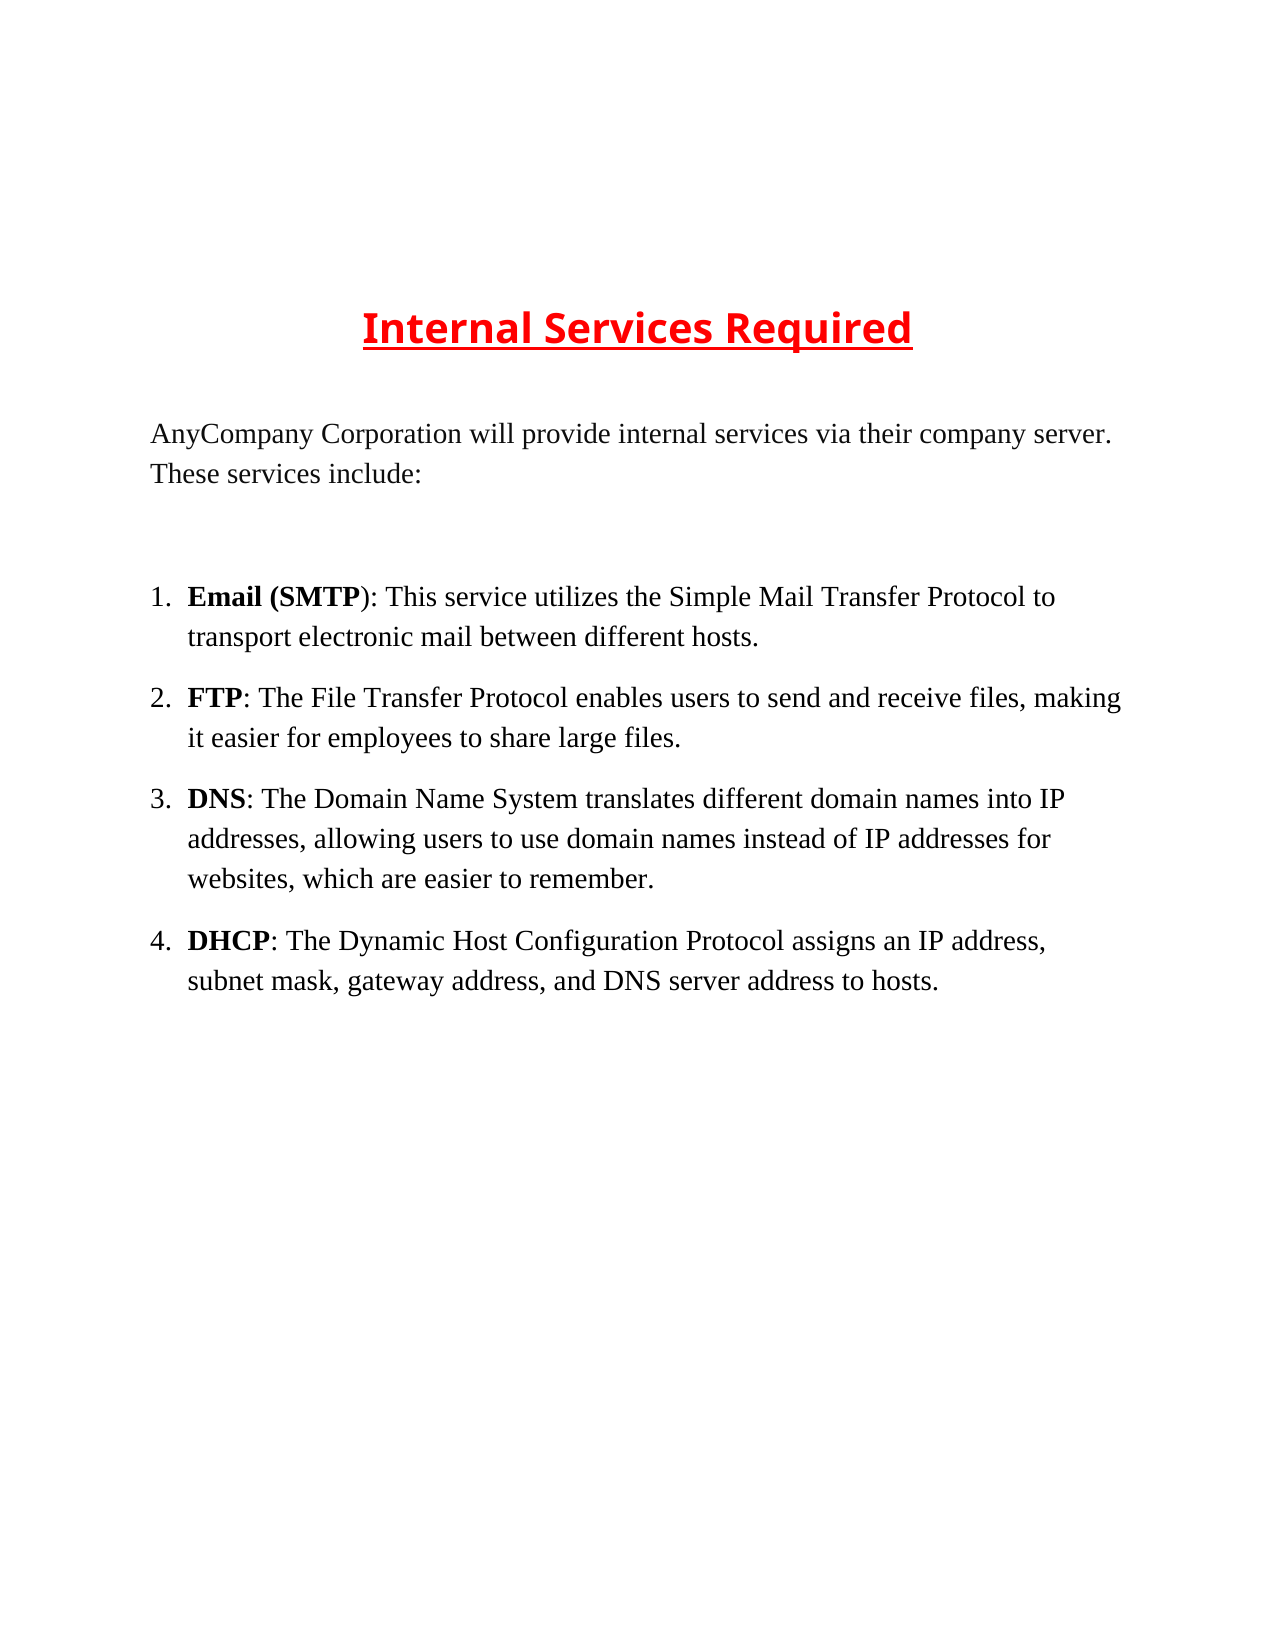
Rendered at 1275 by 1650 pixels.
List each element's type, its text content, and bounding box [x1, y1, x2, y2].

text AnyCompany Corporation will provide internal services via their company server. These services include: [150, 416, 1125, 490]
list Email (SMTP): This service utilizes the Simple Mail Transfer Protocol to transport electronic mail between different hosts. [150, 579, 1125, 652]
list DNS: The Domain Name System translates different domain names into IP addresses, allowing users to use domain names instead of IP addresses for websites, which are easier to remember. [150, 781, 1125, 895]
subtitle Internal Services Required [150, 299, 1125, 356]
list FTP: The File Transfer Protocol enables users to send and receive files, making it easier for employees to share large files. [150, 680, 1125, 754]
list DHCP: The Dynamic Host Configuration Protocol assigns an IP address, subnet mask, gateway address, and DNS server address to hosts. [150, 923, 1125, 996]
